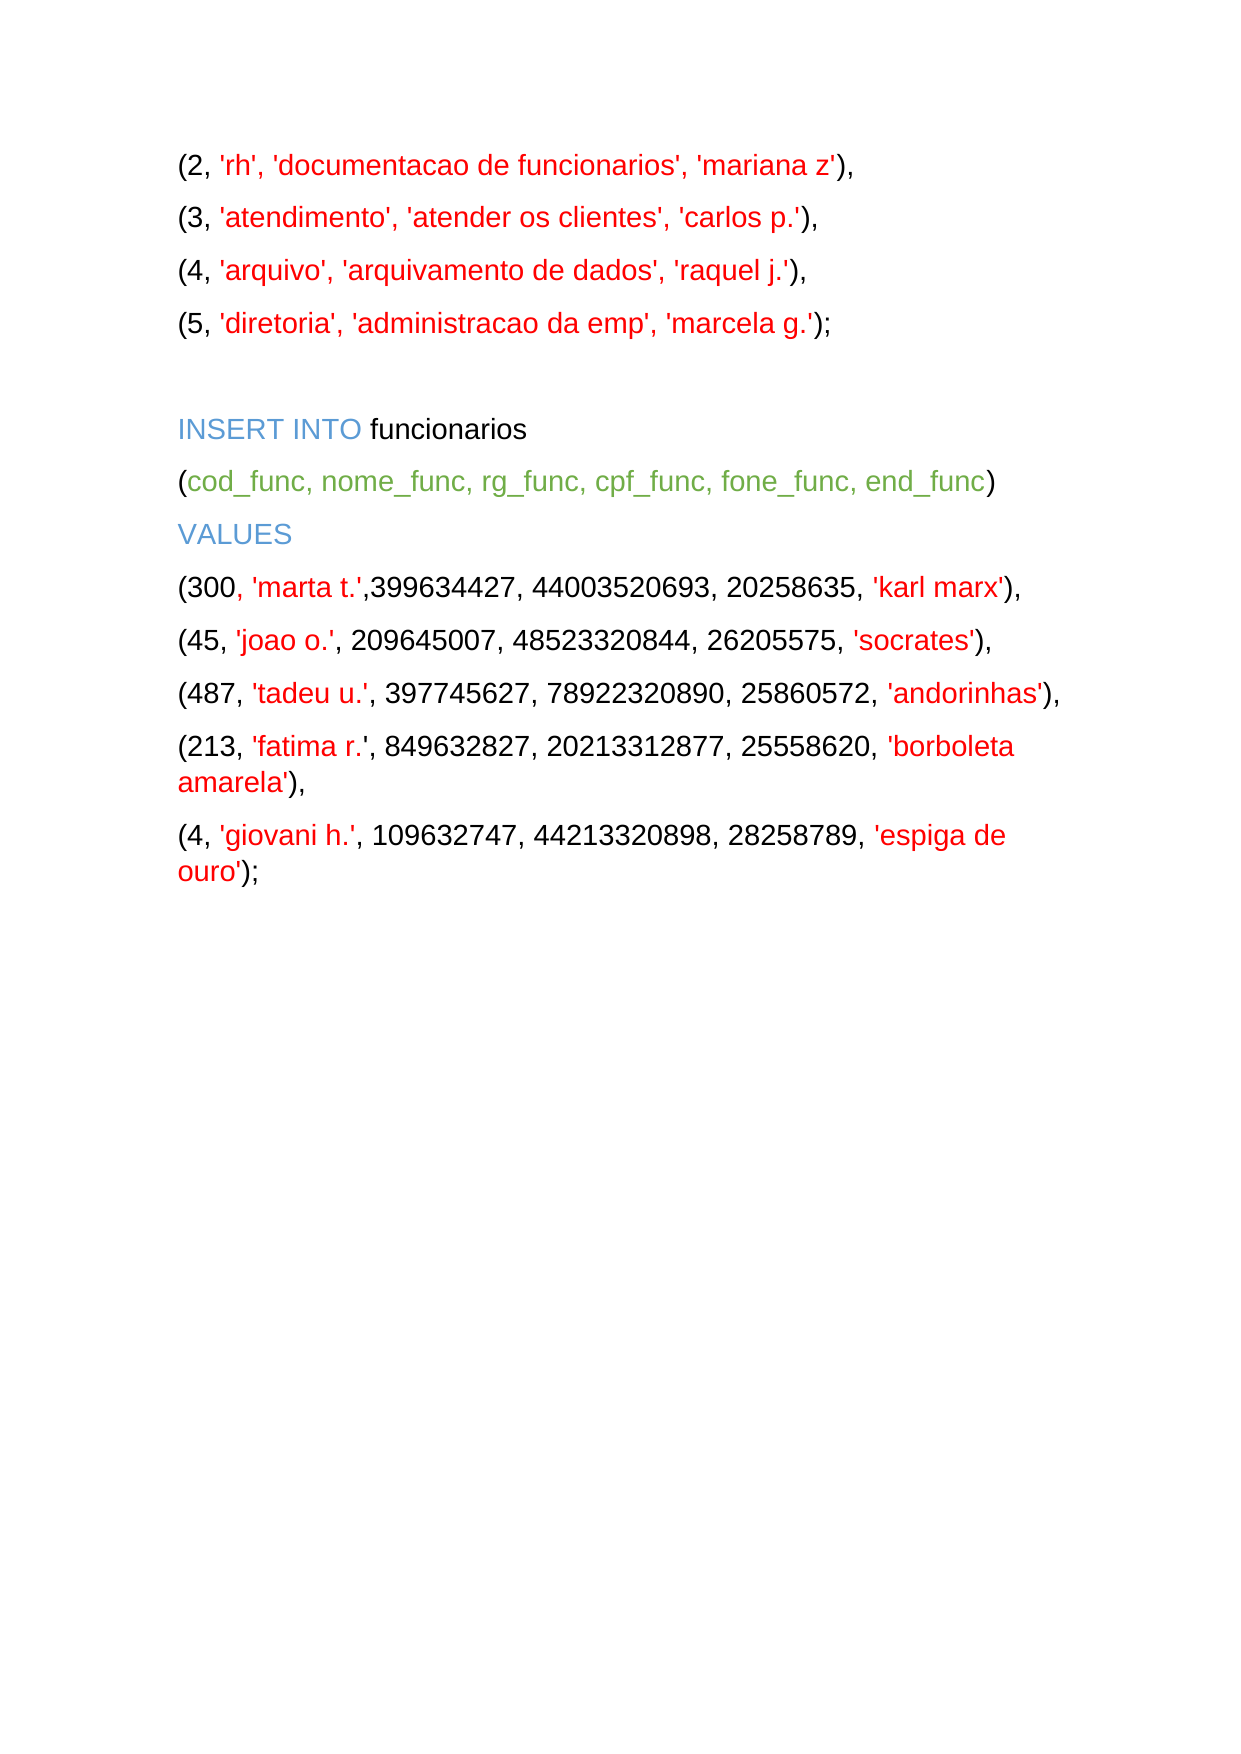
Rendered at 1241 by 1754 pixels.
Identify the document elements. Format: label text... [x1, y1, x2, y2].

text (3, 'atendimento', 'atender os clientes', 'carlos p.'), [177, 200, 1063, 234]
text (4, 'arquivo', 'arquivamento de dados', 'raquel j.'), [177, 253, 1063, 287]
text (4, 'giovani h.', 109632747, 44213320898, 28258789, 'espiga de ouro'); [177, 817, 1063, 887]
text INSERT INTO funcionarios [177, 412, 1063, 445]
text (487, 'tadeu u.', 397745627, 78922320890, 25860572, 'andorinhas'), [177, 676, 1063, 709]
text (2, 'rh', 'documentacao de funcionarios', 'mariana z'), [177, 148, 1063, 181]
text VALUES [177, 517, 1063, 551]
text (cod_func, nome_func, rg_func, cpf_func, fone_func, end_func) [177, 464, 1063, 498]
text (5, 'diretoria', 'administracao da emp', 'marcela g.'); [177, 306, 1063, 339]
text (45, 'joao o.', 209645007, 48523320844, 26205575, 'socrates'), [177, 623, 1063, 656]
text (213, 'fatima r.', 849632827, 20213312877, 25558620, 'borboleta amarela'), [177, 728, 1063, 798]
text (300, 'marta t.',399634427, 44003520693, 20258635, 'karl marx'), [177, 570, 1063, 604]
